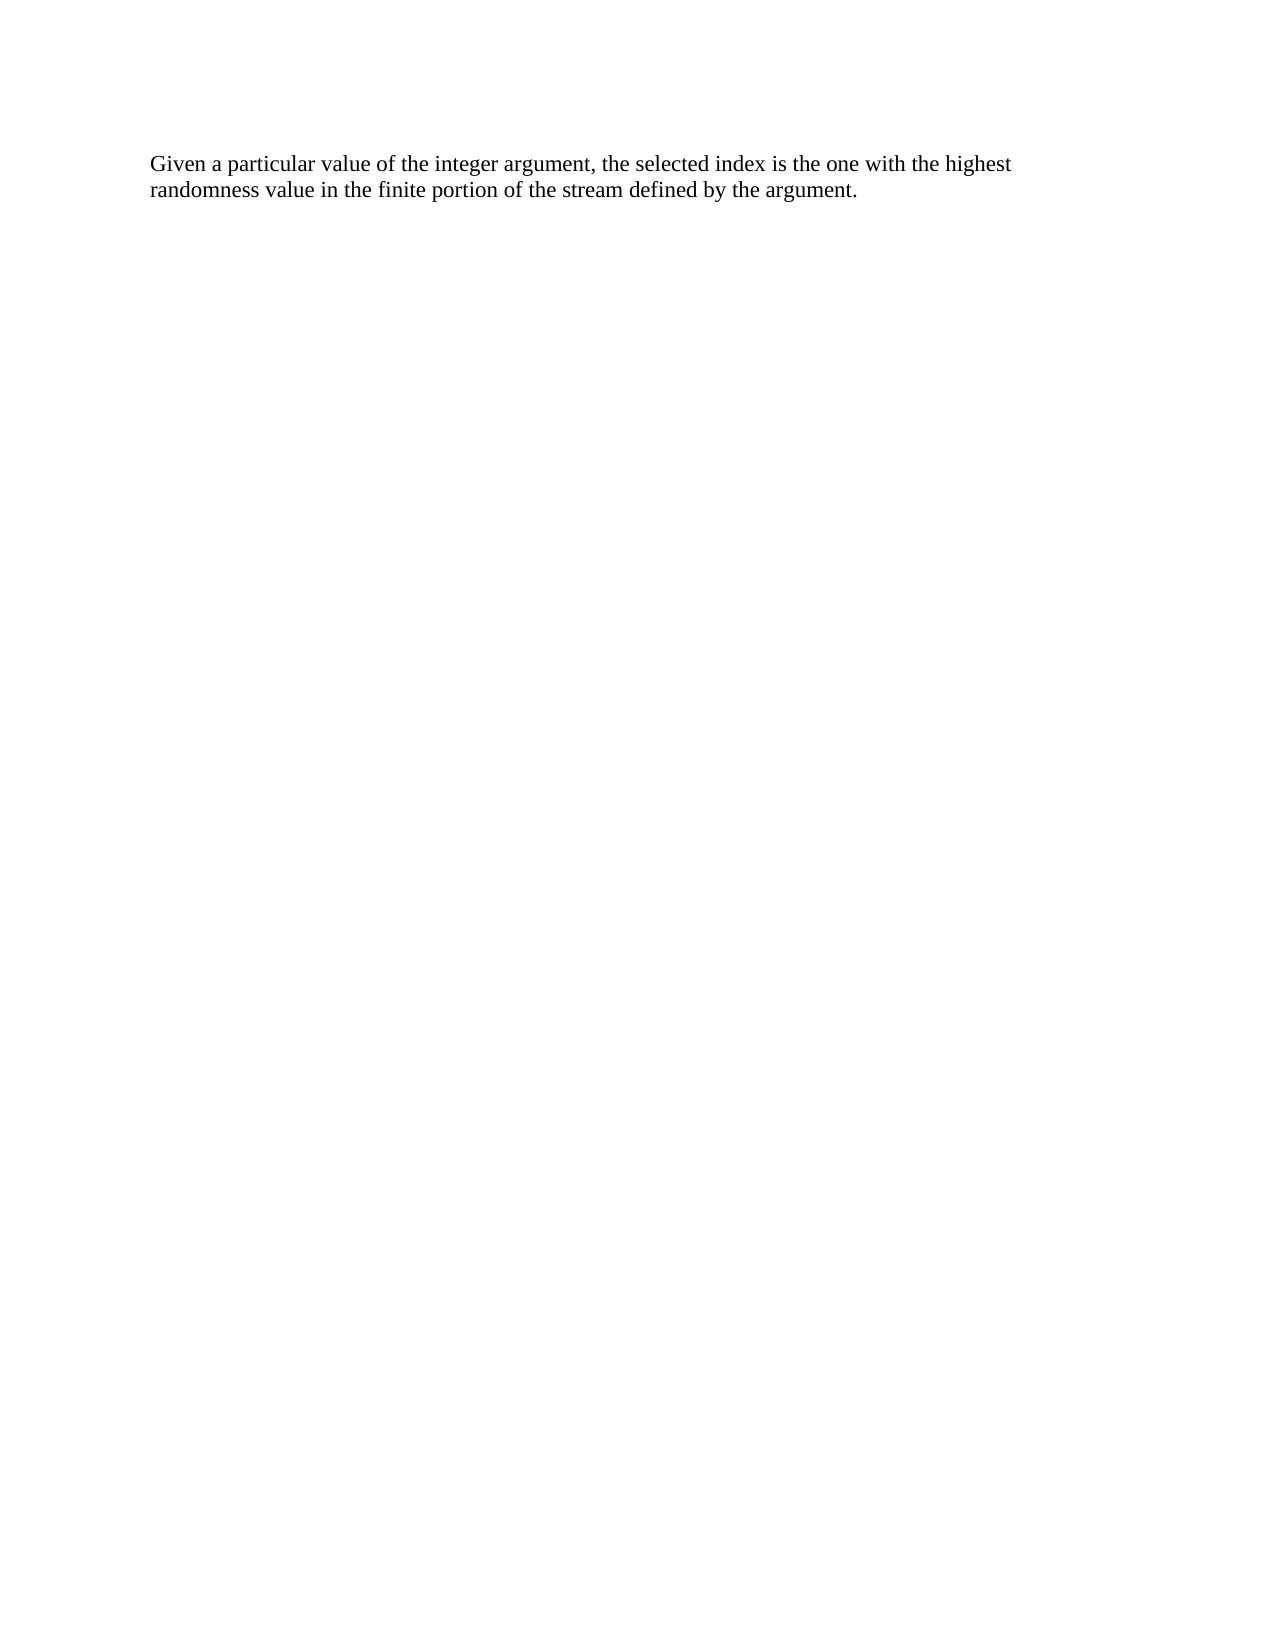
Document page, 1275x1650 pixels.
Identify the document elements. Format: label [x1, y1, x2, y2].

text [150, 150, 1125, 203]
